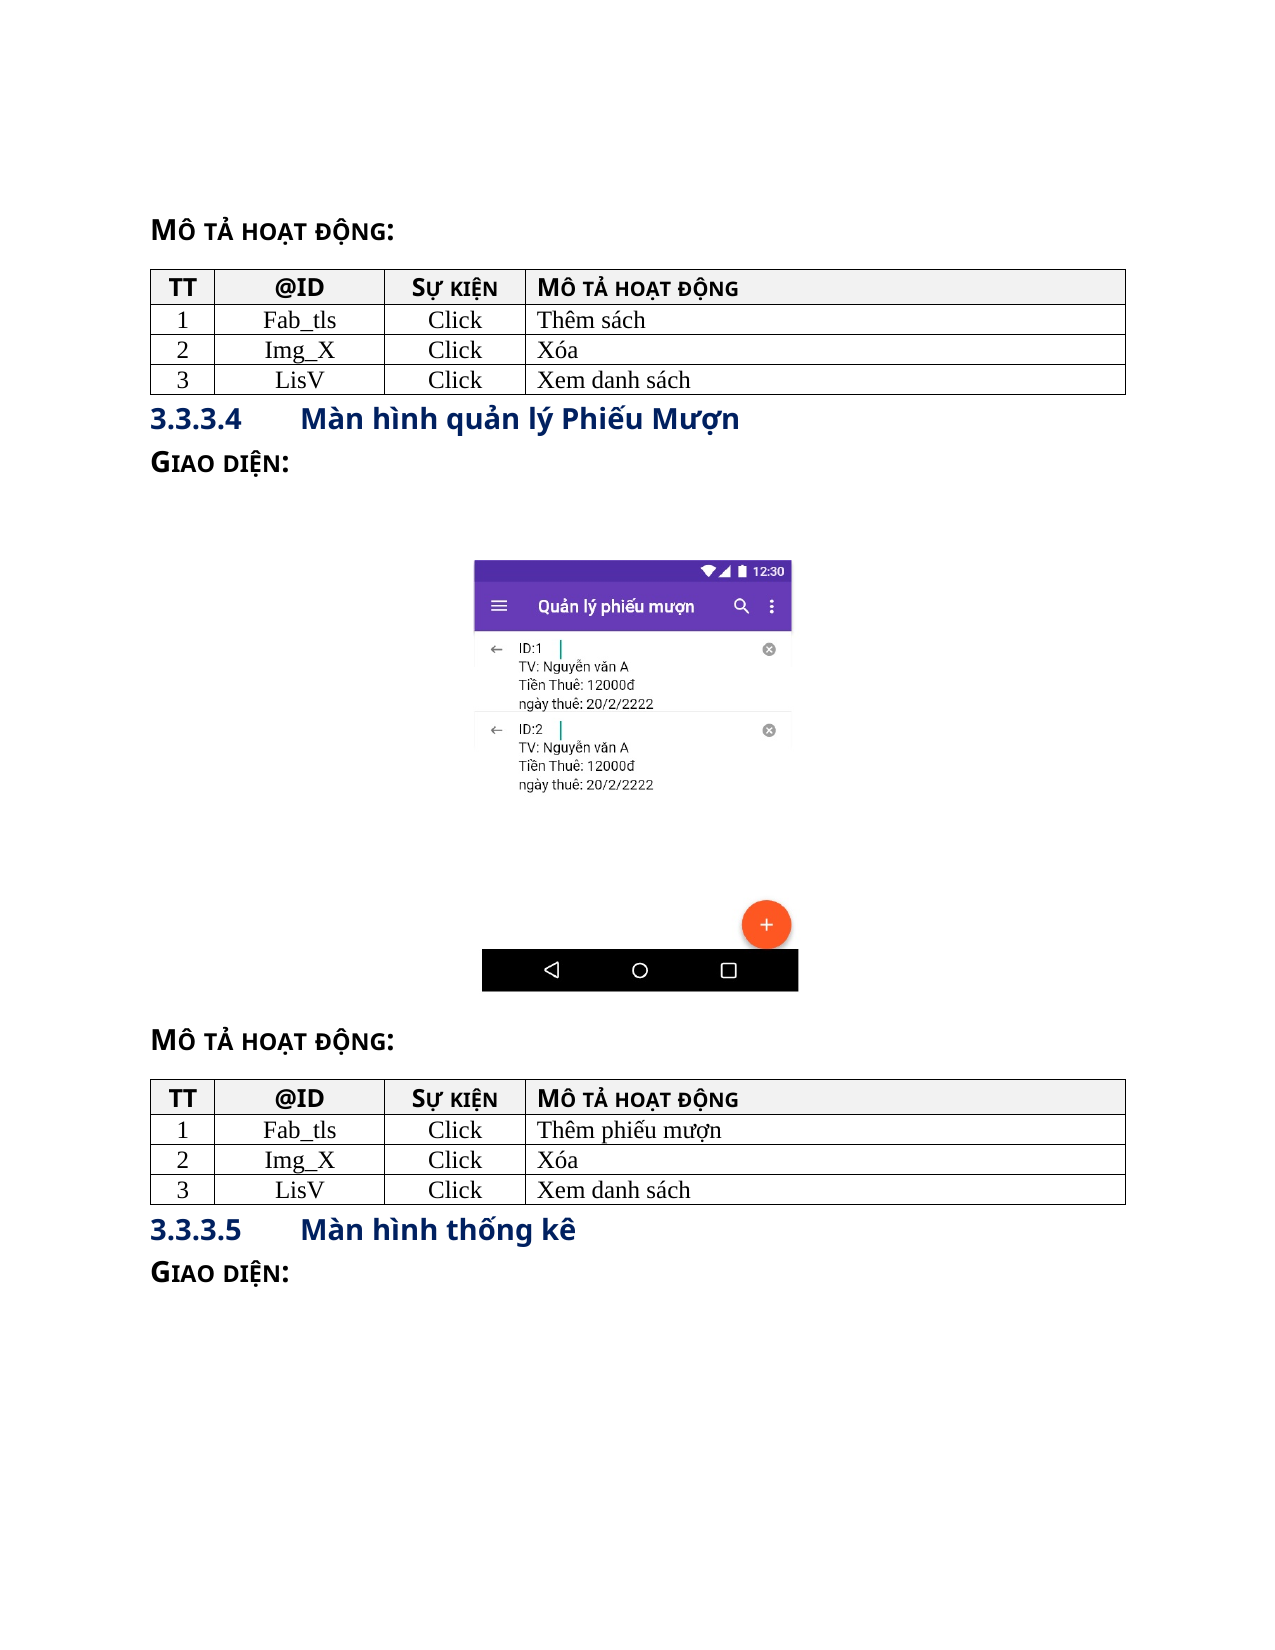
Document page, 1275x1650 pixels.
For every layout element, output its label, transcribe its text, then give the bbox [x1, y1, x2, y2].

table_cell Click [385, 365, 525, 393]
table_header Sự kiện [385, 270, 525, 304]
table_cell Thêm phiếu mượn [526, 1115, 1125, 1144]
table_header Mô tả hoạt động [526, 270, 1125, 304]
table_cell Click [385, 1115, 525, 1144]
text Mô tả hoạt động: [150, 1020, 1125, 1059]
picture [473, 560, 803, 1001]
table_cell 3 [151, 1175, 214, 1204]
table_cell LisV [215, 1175, 384, 1204]
table_cell Click [385, 1175, 525, 1204]
table_header TT [151, 270, 214, 304]
table_cell 3 [151, 365, 214, 393]
table_cell Img_X [215, 335, 384, 364]
table_cell Img_X [215, 1145, 384, 1174]
text Giao diện: [150, 441, 1125, 481]
table_cell Click [385, 305, 525, 334]
text Mô tả hoạt động: [150, 209, 1125, 249]
table_header @ID [215, 270, 384, 304]
table_cell Click [385, 335, 525, 364]
table_cell 2 [151, 335, 214, 364]
subtitle Màn hình quản lý Phiếu Mượn [150, 399, 1125, 438]
table_header Sự kiện [385, 1080, 525, 1114]
table_header Mô tả hoạt động [526, 1080, 1125, 1114]
table_cell 1 [151, 305, 214, 334]
table_cell 2 [151, 1145, 214, 1174]
table_cell Xóa [526, 335, 1125, 364]
table_cell Thêm sách [526, 305, 1125, 334]
table_cell Click [385, 1145, 525, 1174]
table_cell 1 [151, 1115, 214, 1144]
table_cell Fab_tls [215, 1115, 384, 1144]
table_cell Xem danh sách [526, 365, 1125, 393]
table_cell Xem danh sách [526, 1175, 1125, 1204]
table_cell Xóa [526, 1145, 1125, 1174]
text Giao diện: [150, 1252, 1125, 1291]
table_header TT [151, 1080, 214, 1114]
subtitle Màn hình thống kê [150, 1209, 1125, 1248]
table_cell LisV [215, 365, 384, 393]
table_header @ID [215, 1080, 384, 1114]
table_cell Fab_tls [215, 305, 384, 334]
